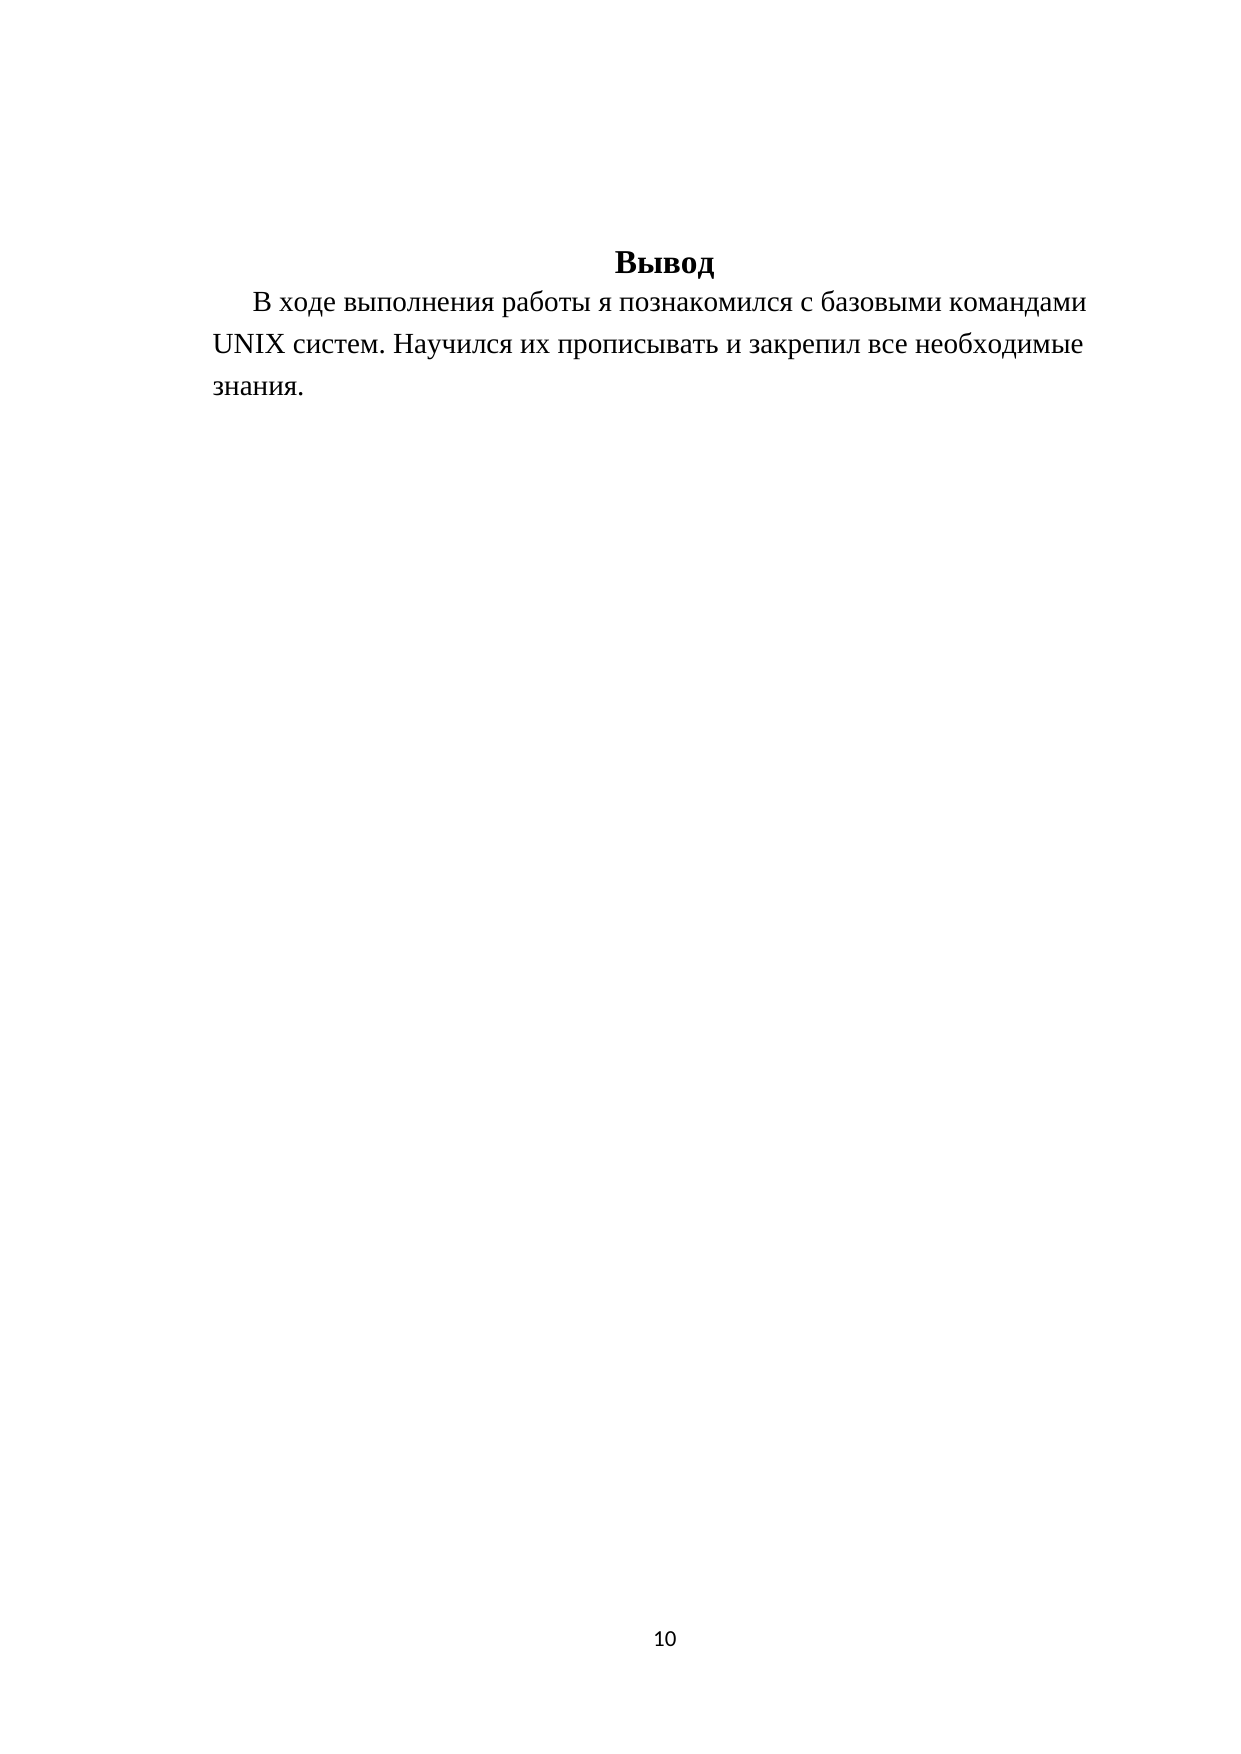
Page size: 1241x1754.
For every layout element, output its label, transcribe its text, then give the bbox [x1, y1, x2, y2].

subtitle Вывод [177, 242, 1152, 281]
text В ходе выполнения работы я познакомился с базовыми командами UNIX систем. Научился их прописывать и закрепил все необходимые знания. [212, 284, 1152, 401]
